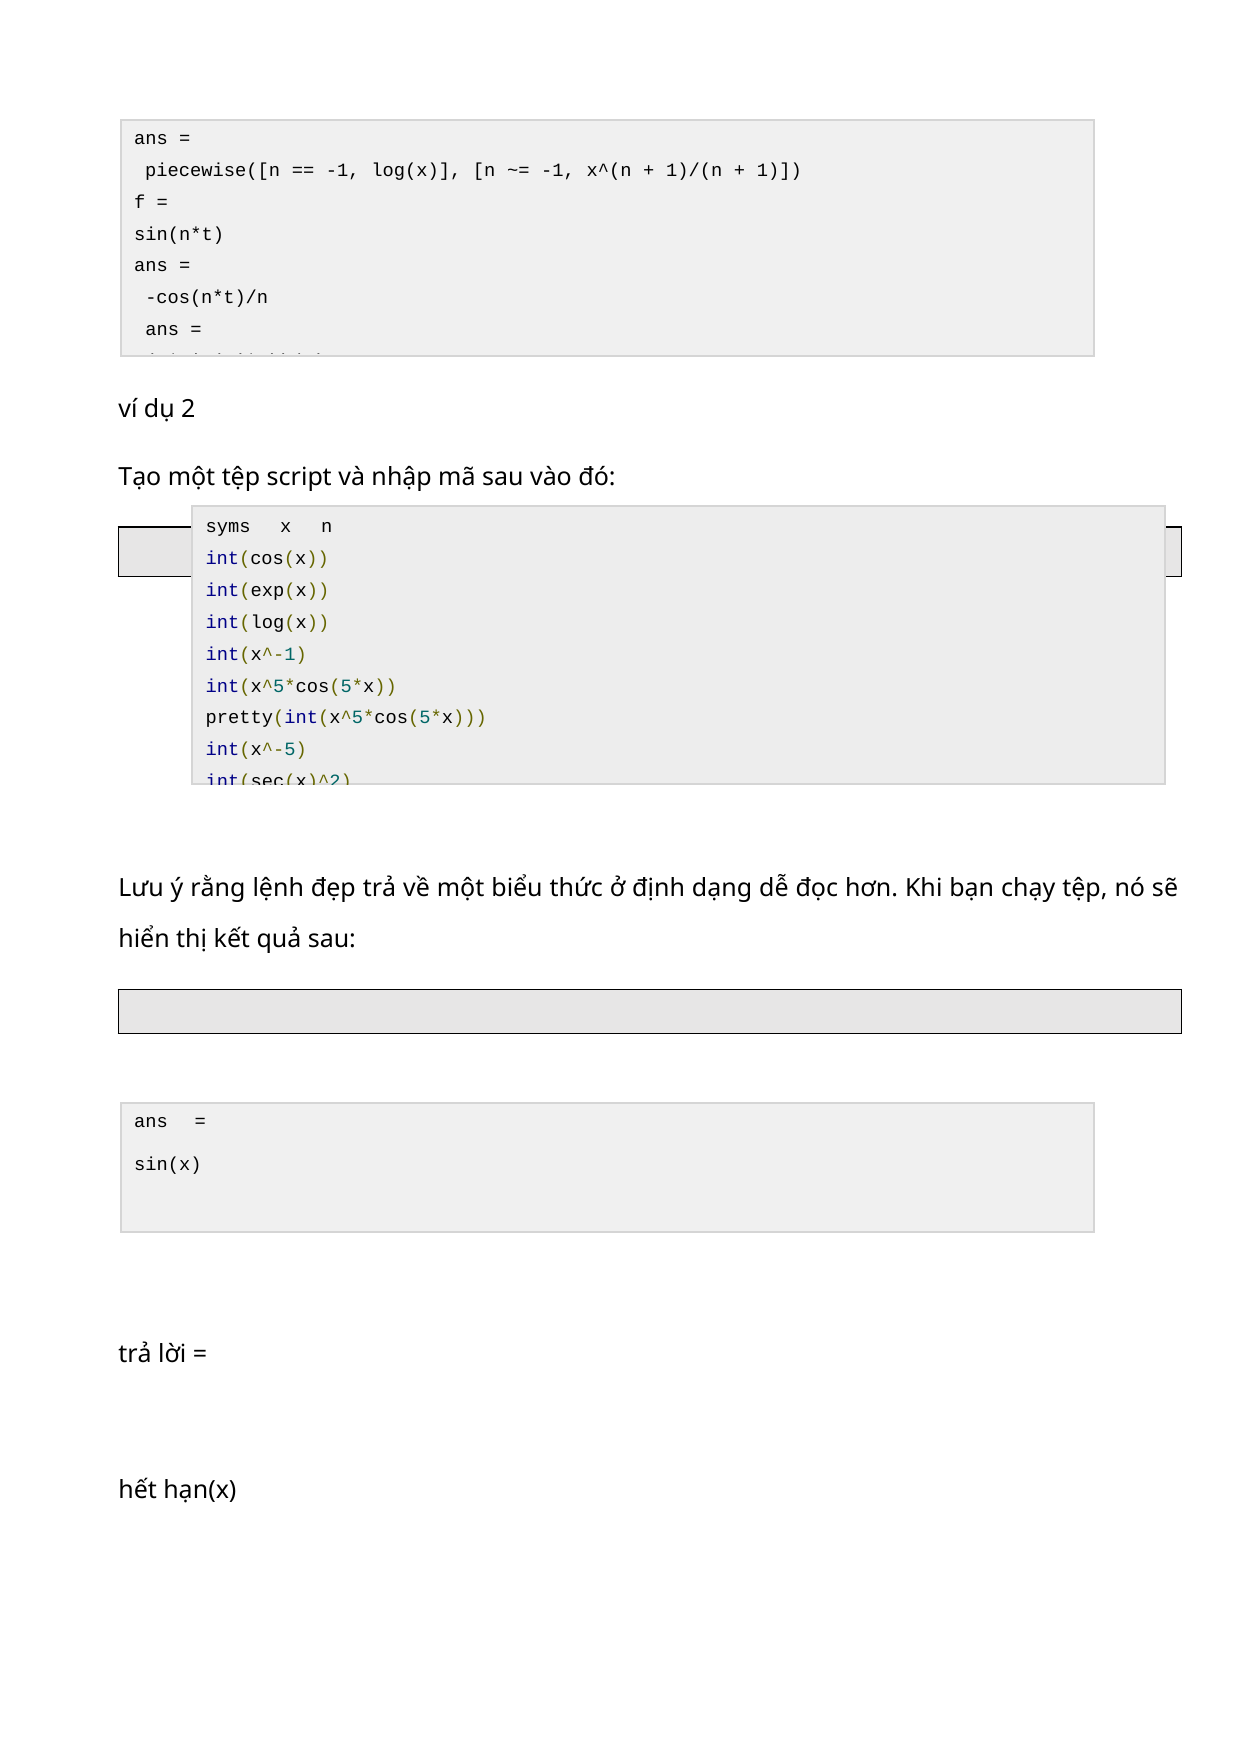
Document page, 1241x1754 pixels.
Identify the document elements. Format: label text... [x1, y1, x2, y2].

text hết hạn(x) [118, 1471, 1181, 1505]
text ví dụ 2 [118, 391, 1181, 425]
text trả lời = [118, 1336, 1181, 1370]
text Tạo một tệp script và nhập mã sau vào đó: [118, 459, 1181, 493]
text Lưu ý rằng lệnh đẹp trả về một biểu thức ở định dạng dễ đọc hơn. Khi bạn chạy tệp, nó sẽ hiển thị kết quả sau: [118, 870, 1181, 955]
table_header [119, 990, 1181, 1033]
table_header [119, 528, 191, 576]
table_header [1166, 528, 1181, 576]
